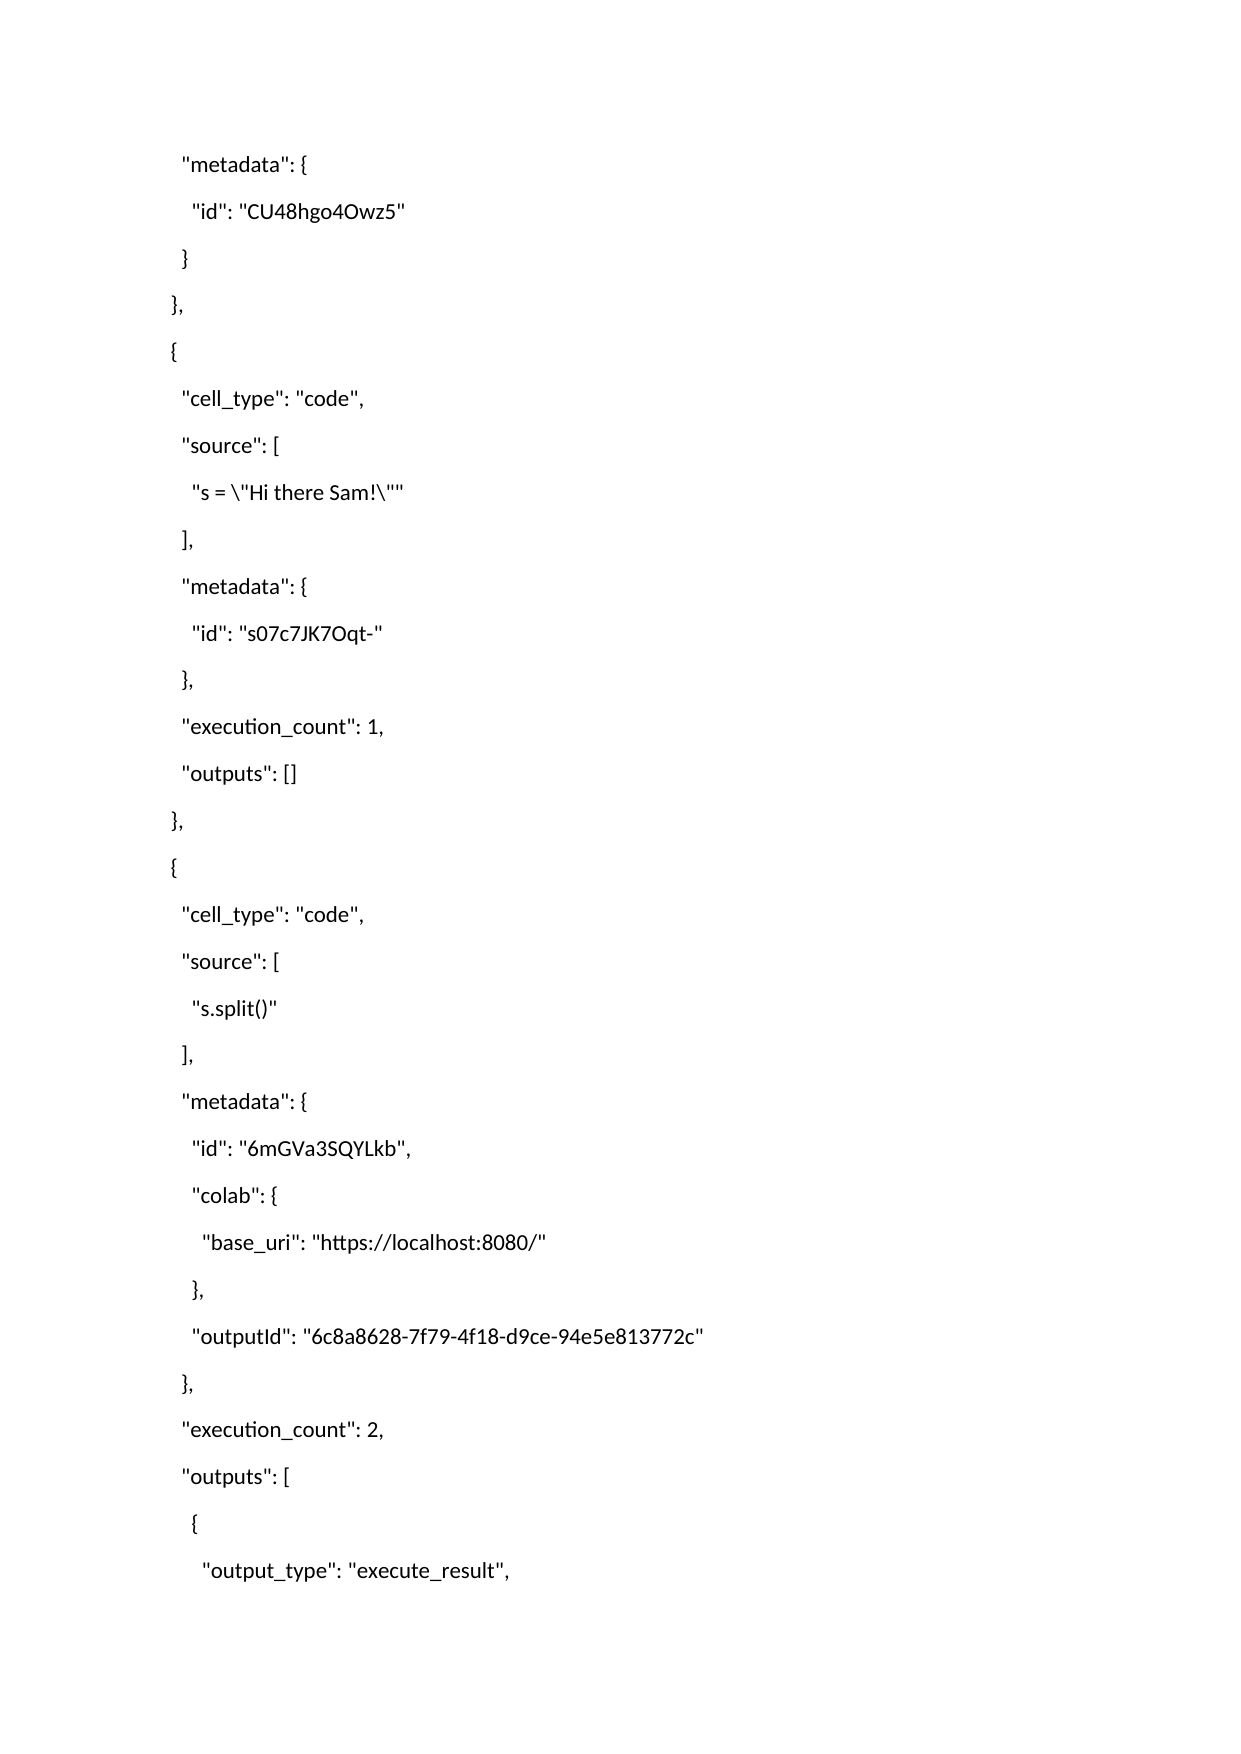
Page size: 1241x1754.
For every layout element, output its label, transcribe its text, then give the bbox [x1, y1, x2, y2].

text "id": "6mGVa3SQYLkb", [150, 1134, 1090, 1162]
text "source": [ [150, 431, 1090, 459]
text "outputs": [] [150, 759, 1090, 787]
text { [150, 337, 1090, 366]
text "cell_type": "code", [150, 900, 1090, 928]
text "metadata": { [150, 1087, 1090, 1116]
text "id": "CU48hgo4Owz5" [150, 197, 1090, 225]
text "outputId": "6c8a8628-7f79-4f18-d9ce-94e5e813772c" [150, 1322, 1090, 1350]
text "base_uri": "https://localhost:8080/" [150, 1228, 1090, 1256]
text }, [150, 806, 1090, 834]
text "colab": { [150, 1181, 1090, 1209]
text "output_type": "execute_result", [150, 1556, 1090, 1584]
text "cell_type": "code", [150, 384, 1090, 412]
text "outputs": [ [150, 1462, 1090, 1491]
text }, [150, 1369, 1090, 1397]
text ], [150, 1041, 1090, 1069]
text "metadata": { [150, 572, 1090, 600]
text "metadata": { [150, 150, 1090, 178]
text "source": [ [150, 947, 1090, 975]
text "s.split()" [150, 994, 1090, 1022]
text { [150, 853, 1090, 881]
text ], [150, 525, 1090, 553]
text { [150, 1509, 1090, 1537]
text }, [150, 291, 1090, 319]
text "s = \"Hi there Sam!\"" [150, 478, 1090, 506]
text }, [150, 666, 1090, 694]
text }, [150, 1275, 1090, 1303]
text } [150, 244, 1090, 272]
text "execution_count": 1, [150, 712, 1090, 741]
text "id": "s07c7JK7Oqt-" [150, 619, 1090, 647]
text "execution_count": 2, [150, 1416, 1090, 1444]
